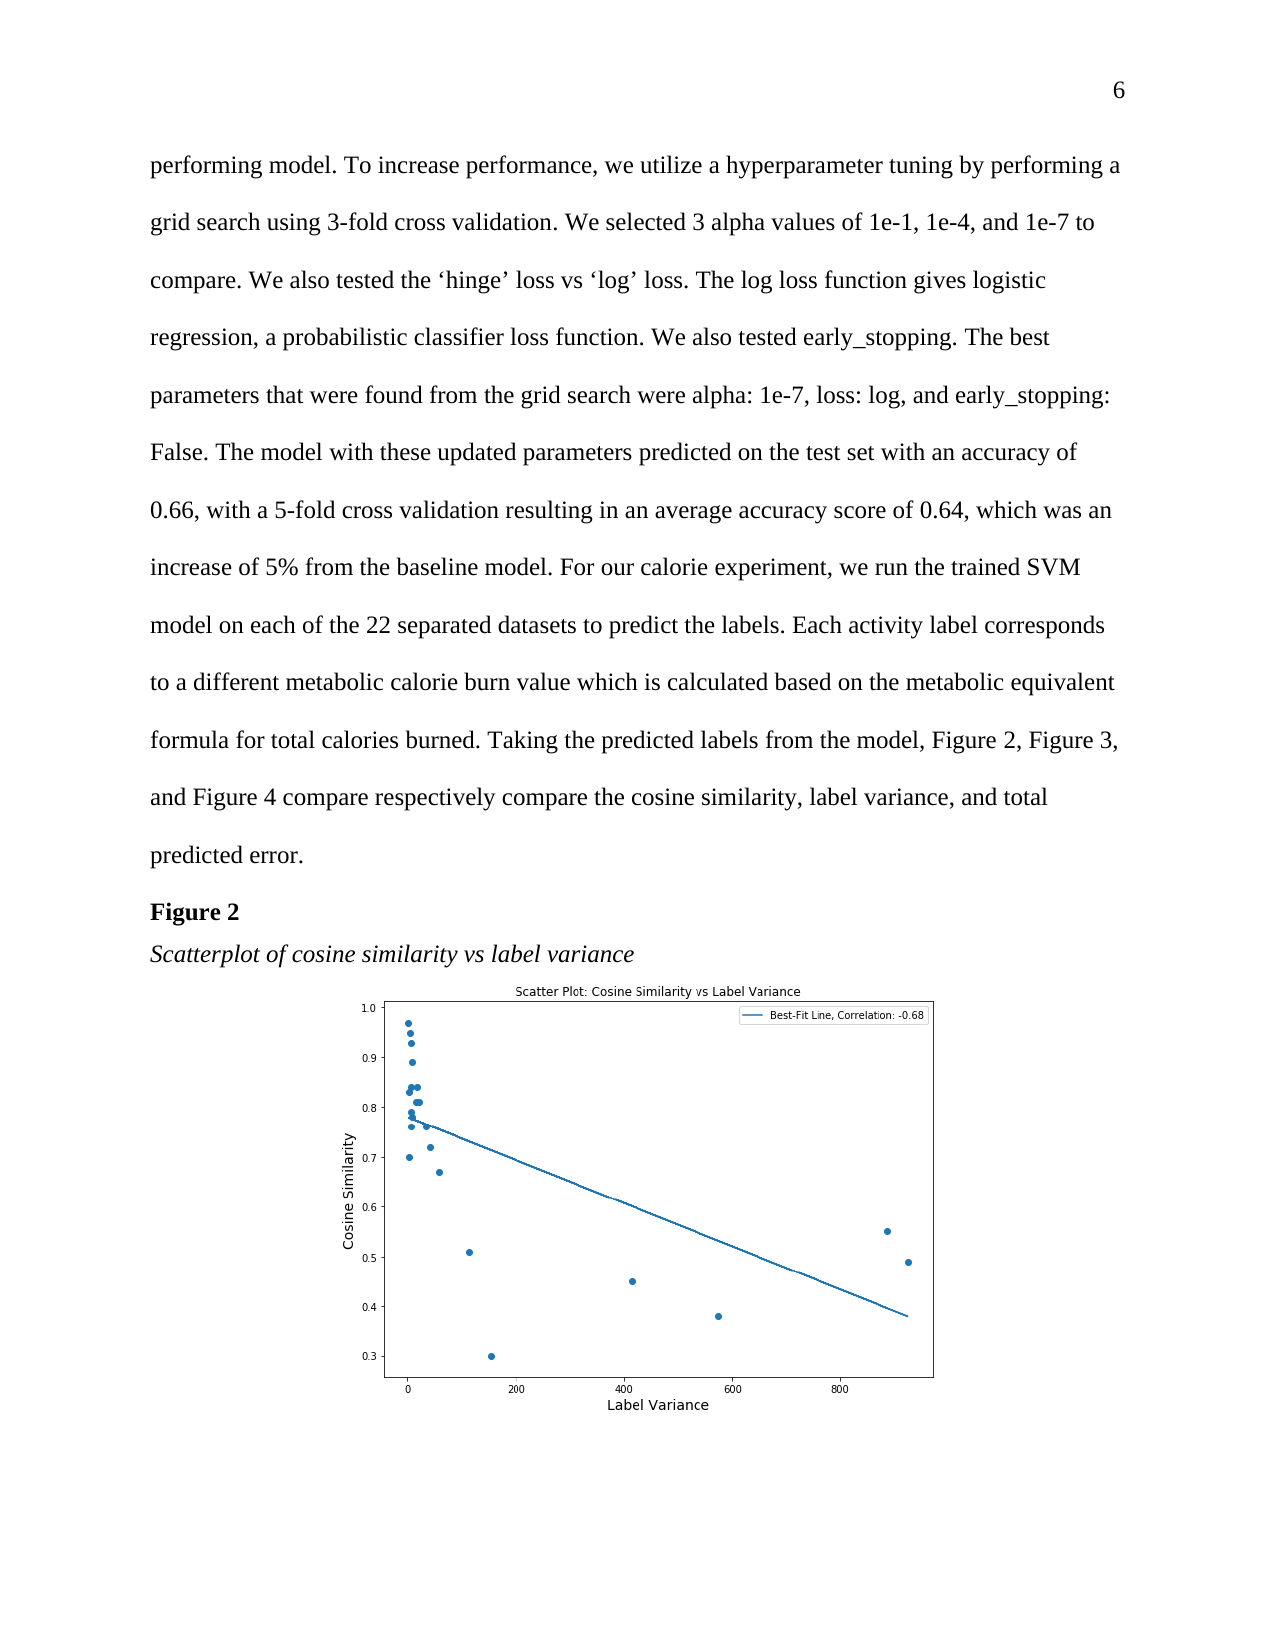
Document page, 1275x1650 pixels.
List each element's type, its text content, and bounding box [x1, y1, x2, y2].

text Figure 2 [150, 897, 1125, 926]
picture [336, 980, 939, 1418]
text Scatterplot of cosine similarity vs label variance [150, 939, 1125, 967]
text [150, 150, 1125, 869]
